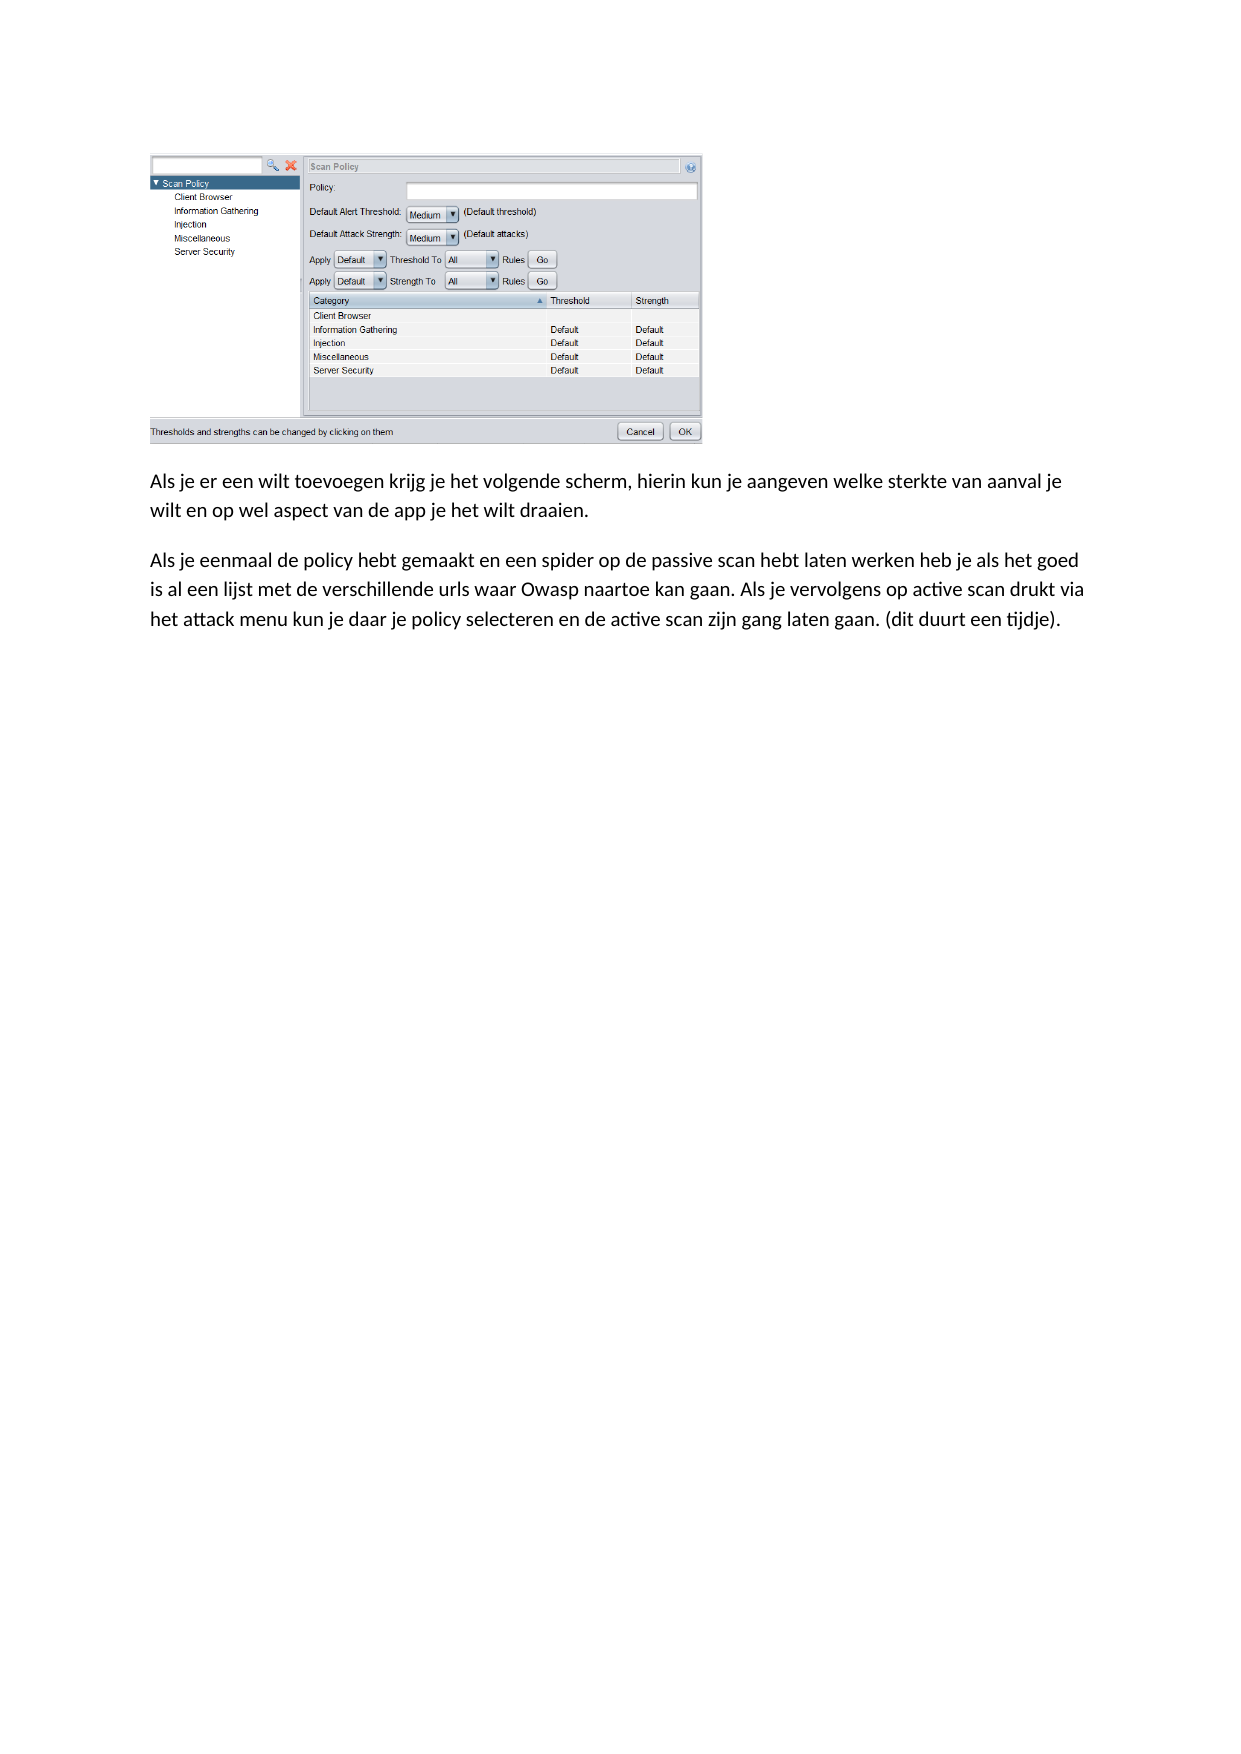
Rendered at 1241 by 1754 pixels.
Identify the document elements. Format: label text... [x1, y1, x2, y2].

text Als je er een wilt toevoegen krijg je het volgende scherm, hierin kun je aangeven welke sterkte van aanval je wilt en op wel aspect van de app je het wilt draaien. [150, 468, 1090, 523]
picture [150, 150, 703, 444]
text Als je eenmaal de policy hebt gemaakt en een spider op de passive scan hebt laten werken heb je als het goed is al een lijst met de verschillende urls waar Owasp naartoe kan gaan. Als je vervolgens op active scan drukt via het attack menu kun je daar je policy selecteren en de active scan zijn gang laten gaan. (dit duurt een tijdje). [150, 547, 1090, 631]
